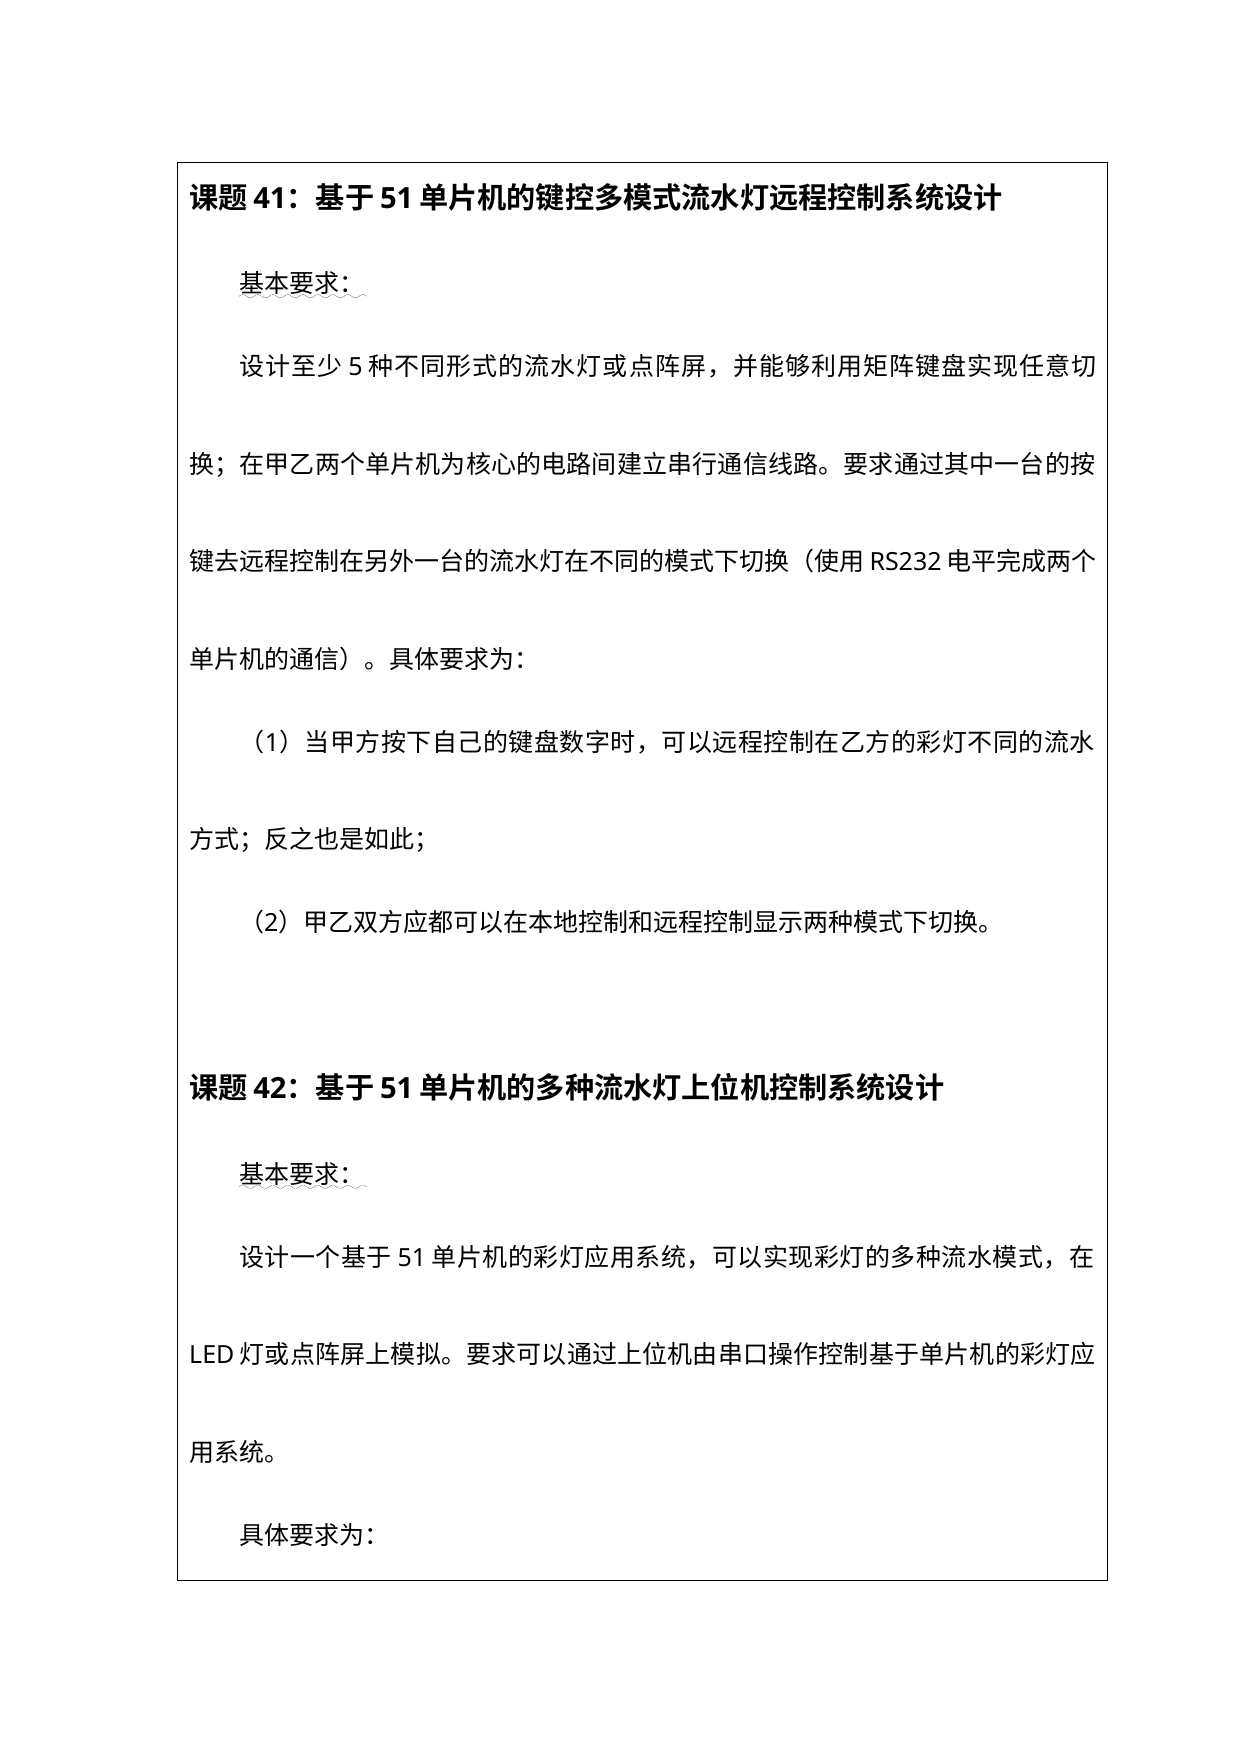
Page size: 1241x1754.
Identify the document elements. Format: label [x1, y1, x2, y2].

table_header [178, 163, 1107, 1580]
